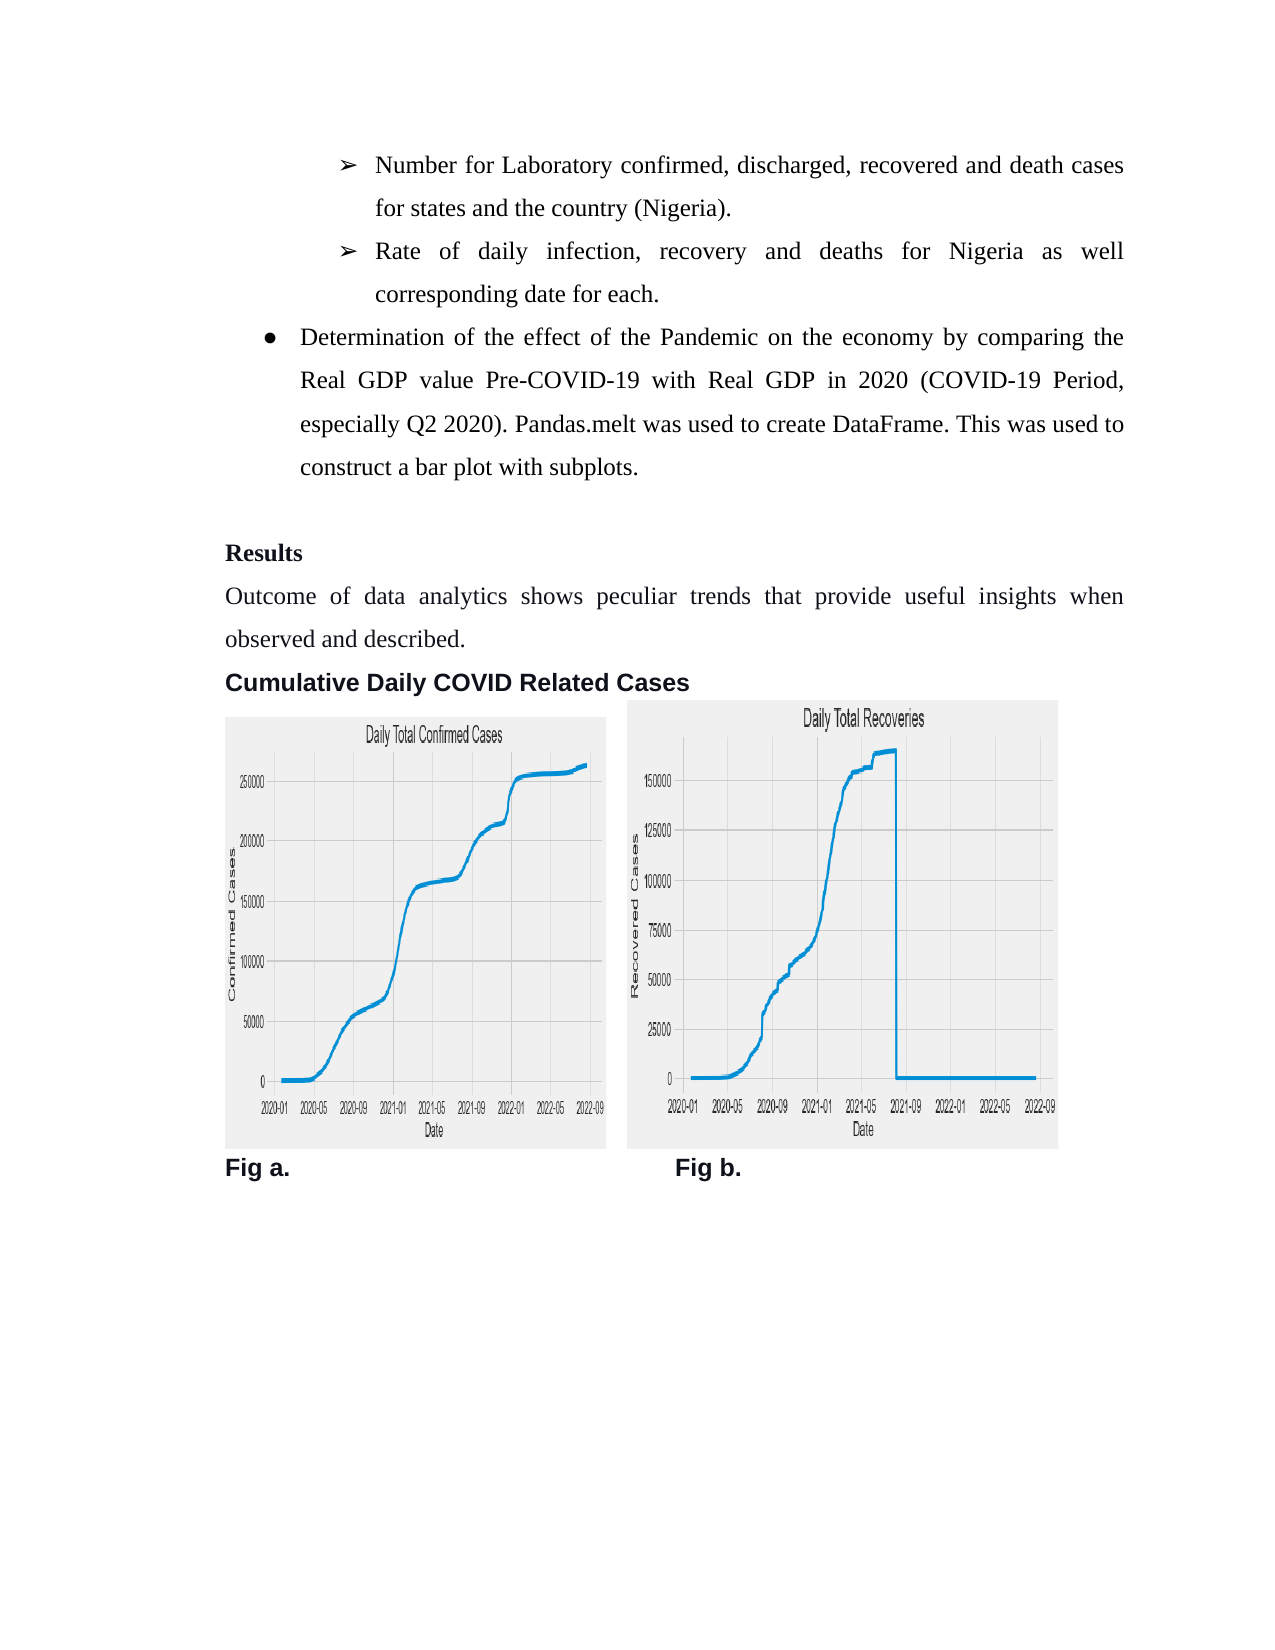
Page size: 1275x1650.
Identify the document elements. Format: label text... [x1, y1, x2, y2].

picture [627, 700, 1059, 1149]
list Number for Laboratory confirmed, discharged, recovered and death cases for states and the country (Nigeria). [337, 150, 1125, 222]
text Results [150, 538, 1125, 567]
text Cumulative Daily COVID Related Cases [225, 667, 1125, 696]
picture [225, 717, 607, 1149]
text Outcome of data analytics shows peculiar trends that provide useful insights when observed and described. [225, 581, 1125, 653]
list Rate of daily infection, recovery and deaths for Nigeria as well corresponding date for each. [337, 236, 1125, 308]
text Fig a. Fig b. [225, 1153, 1125, 1182]
list Determination of the effect of the Pandemic on the economy by comparing the Real GDP value Pre-COVID-19 with Real GDP in 2020 (COVID-19 Period, especially Q2 2020). Pandas.melt was used to create DataFrame. This was used to construct a bar plot with subplots. [262, 322, 1125, 481]
